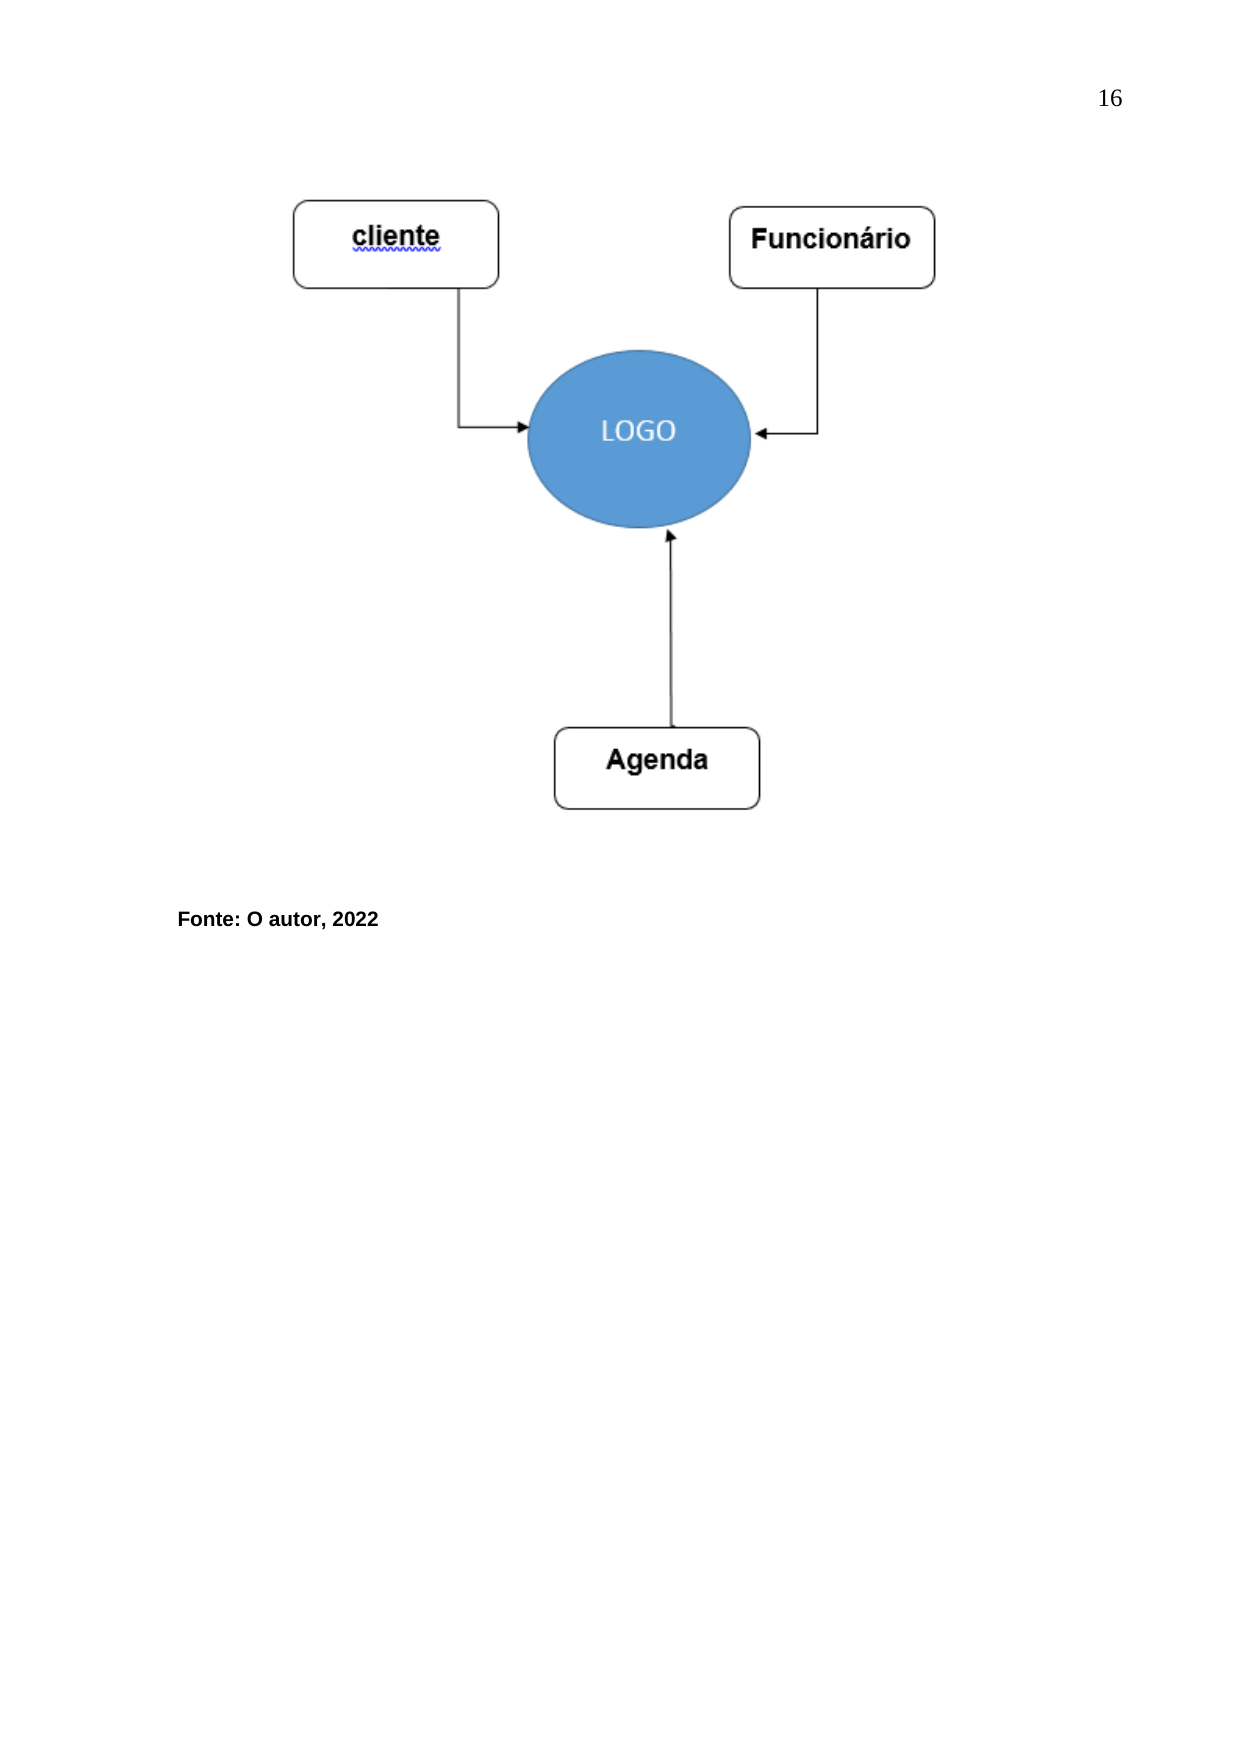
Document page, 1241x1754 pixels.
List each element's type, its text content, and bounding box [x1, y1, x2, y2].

picture [251, 197, 1006, 821]
text Fonte: O autor, 2022 [177, 907, 1122, 931]
